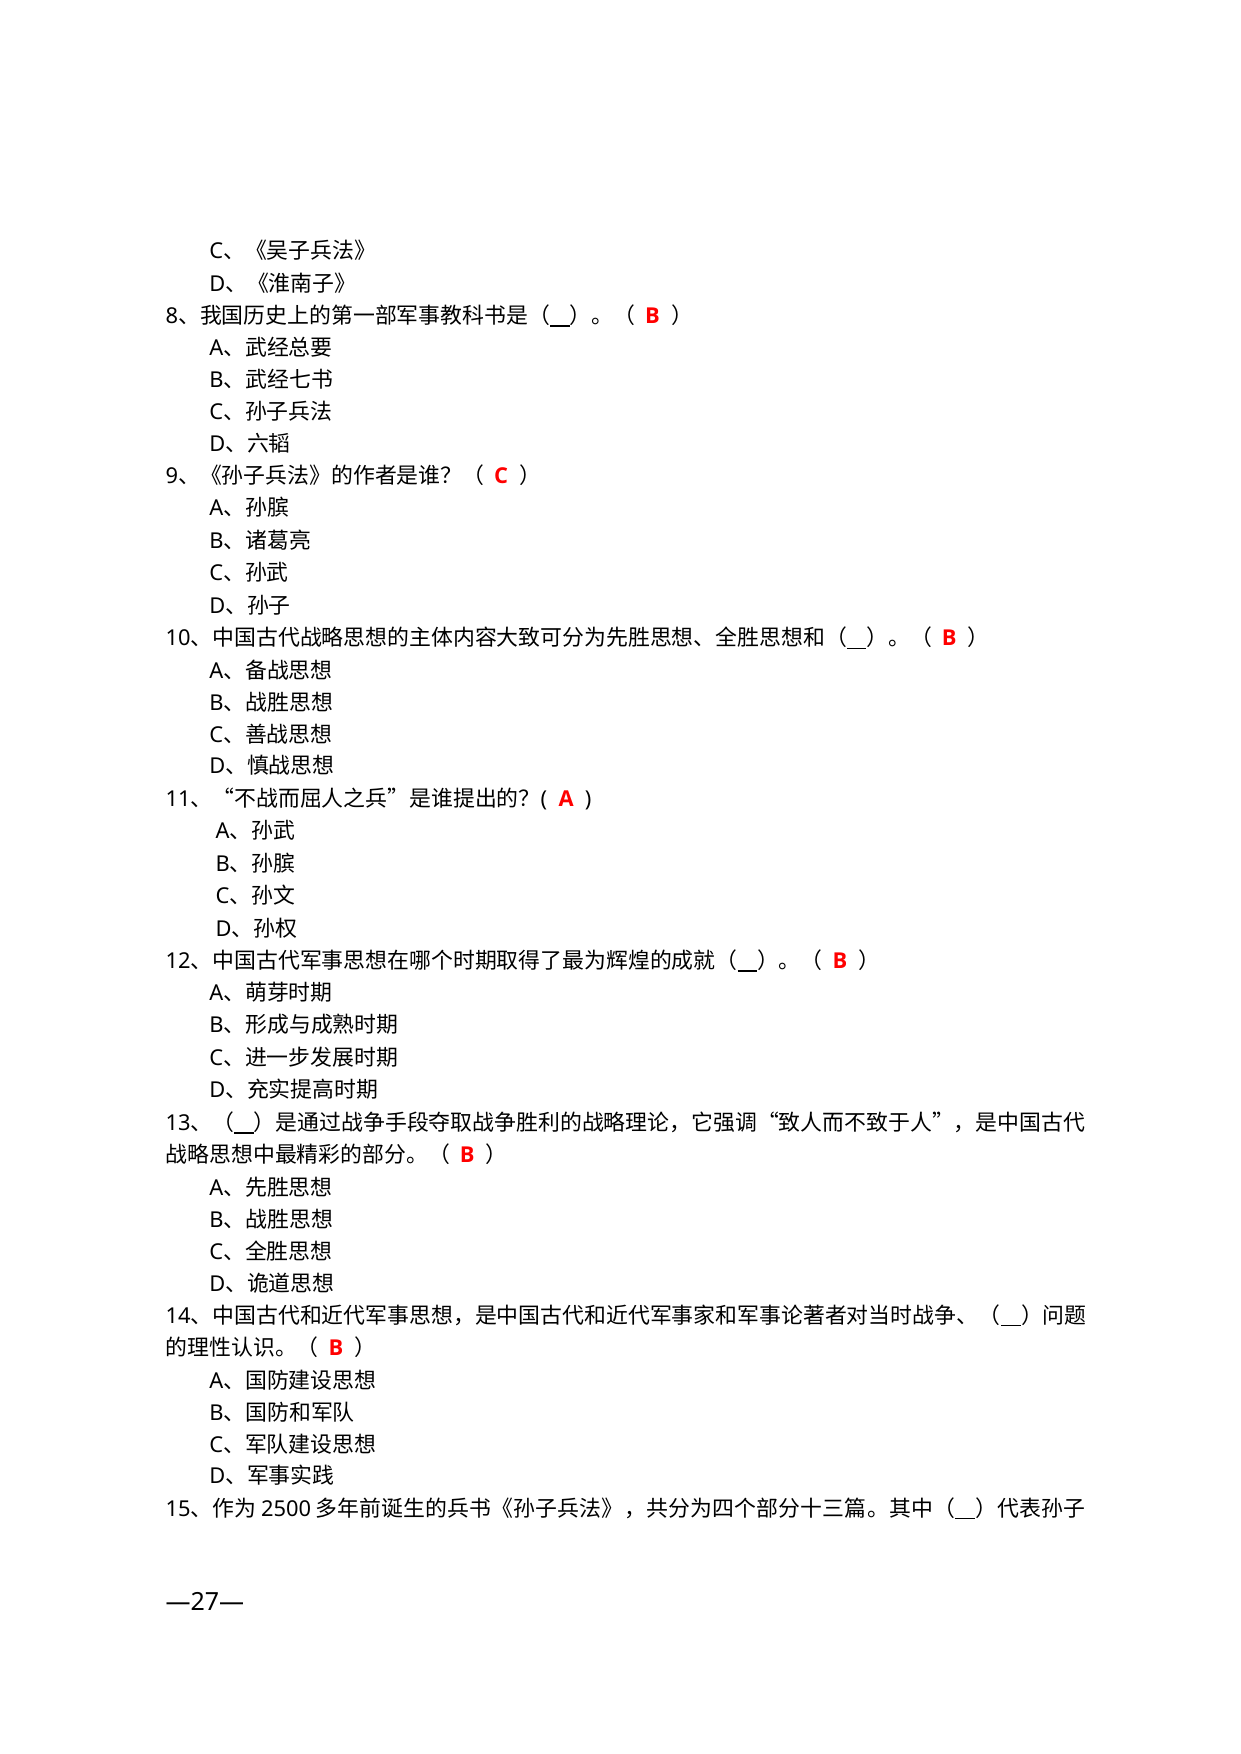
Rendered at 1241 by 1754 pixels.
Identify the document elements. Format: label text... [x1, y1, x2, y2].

text C、善战思想 [165, 717, 1087, 748]
text D、慎战思想 [165, 748, 1087, 780]
text 8、我国历史上的第一部军事教科书是（ ）。（ B ） [165, 298, 1087, 330]
text 10、中国古代战略思想的主体内容大致可分为先胜思想、全胜思想和（ ）。（ B ） [165, 620, 1087, 652]
text A、孙膑 [165, 490, 1087, 522]
text D、诡道思想 [165, 1266, 1087, 1297]
text A、国防建设思想 [165, 1362, 1087, 1395]
text C、孙武 [165, 555, 1087, 587]
text B、形成与成熟时期 [165, 1007, 1087, 1039]
text B、战胜思想 [165, 1202, 1087, 1234]
text D、充实提高时期 [165, 1072, 1087, 1104]
text A、先胜思想 [165, 1169, 1087, 1202]
text C、军队建设思想 [165, 1427, 1087, 1458]
text D、孙权 [165, 910, 1087, 943]
text A、武经总要 [165, 330, 1087, 362]
text C、孙子兵法 [165, 394, 1087, 426]
list 9、《孙子兵法》的作者是谁？（ C ） [165, 457, 1087, 490]
text D、六韬 [165, 426, 1087, 457]
text B、武经七书 [165, 362, 1087, 394]
text B、战胜思想 [165, 685, 1087, 717]
text C、《吴子兵法》 [165, 233, 1087, 265]
text B、国防和军队 [165, 1395, 1087, 1427]
text 11、“不战而屈人之兵”是谁提出的？( A ) [165, 780, 1087, 813]
text A、萌芽时期 [165, 974, 1087, 1007]
text 13、（ ）是通过战争手段夺取战争胜利的战略理论，它强调“致人而不致于人”，是中国古代战略思想中最精彩的部分。（ B ） [165, 1104, 1087, 1169]
text C、进一步发展时期 [165, 1039, 1087, 1072]
text D、《淮南子》 [165, 265, 1087, 298]
text D、孙子 [165, 587, 1087, 620]
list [165, 1490, 1087, 1523]
text C、孙文 [165, 878, 1087, 910]
text 12、中国古代军事思想在哪个时期取得了最为辉煌的成就（ ）。（ B ） [165, 943, 1087, 974]
text A、备战思想 [165, 652, 1087, 685]
text C、全胜思想 [165, 1234, 1087, 1266]
text 14、中国古代和近代军事思想，是中国古代和近代军事家和军事论著者对当时战争、（ ）问题的理性认识。（ B ） [165, 1297, 1087, 1362]
text D、军事实践 [165, 1458, 1087, 1490]
text A、孙武 [165, 813, 1087, 845]
text B、孙膑 [165, 845, 1087, 878]
text B、诸葛亮 [165, 522, 1087, 555]
